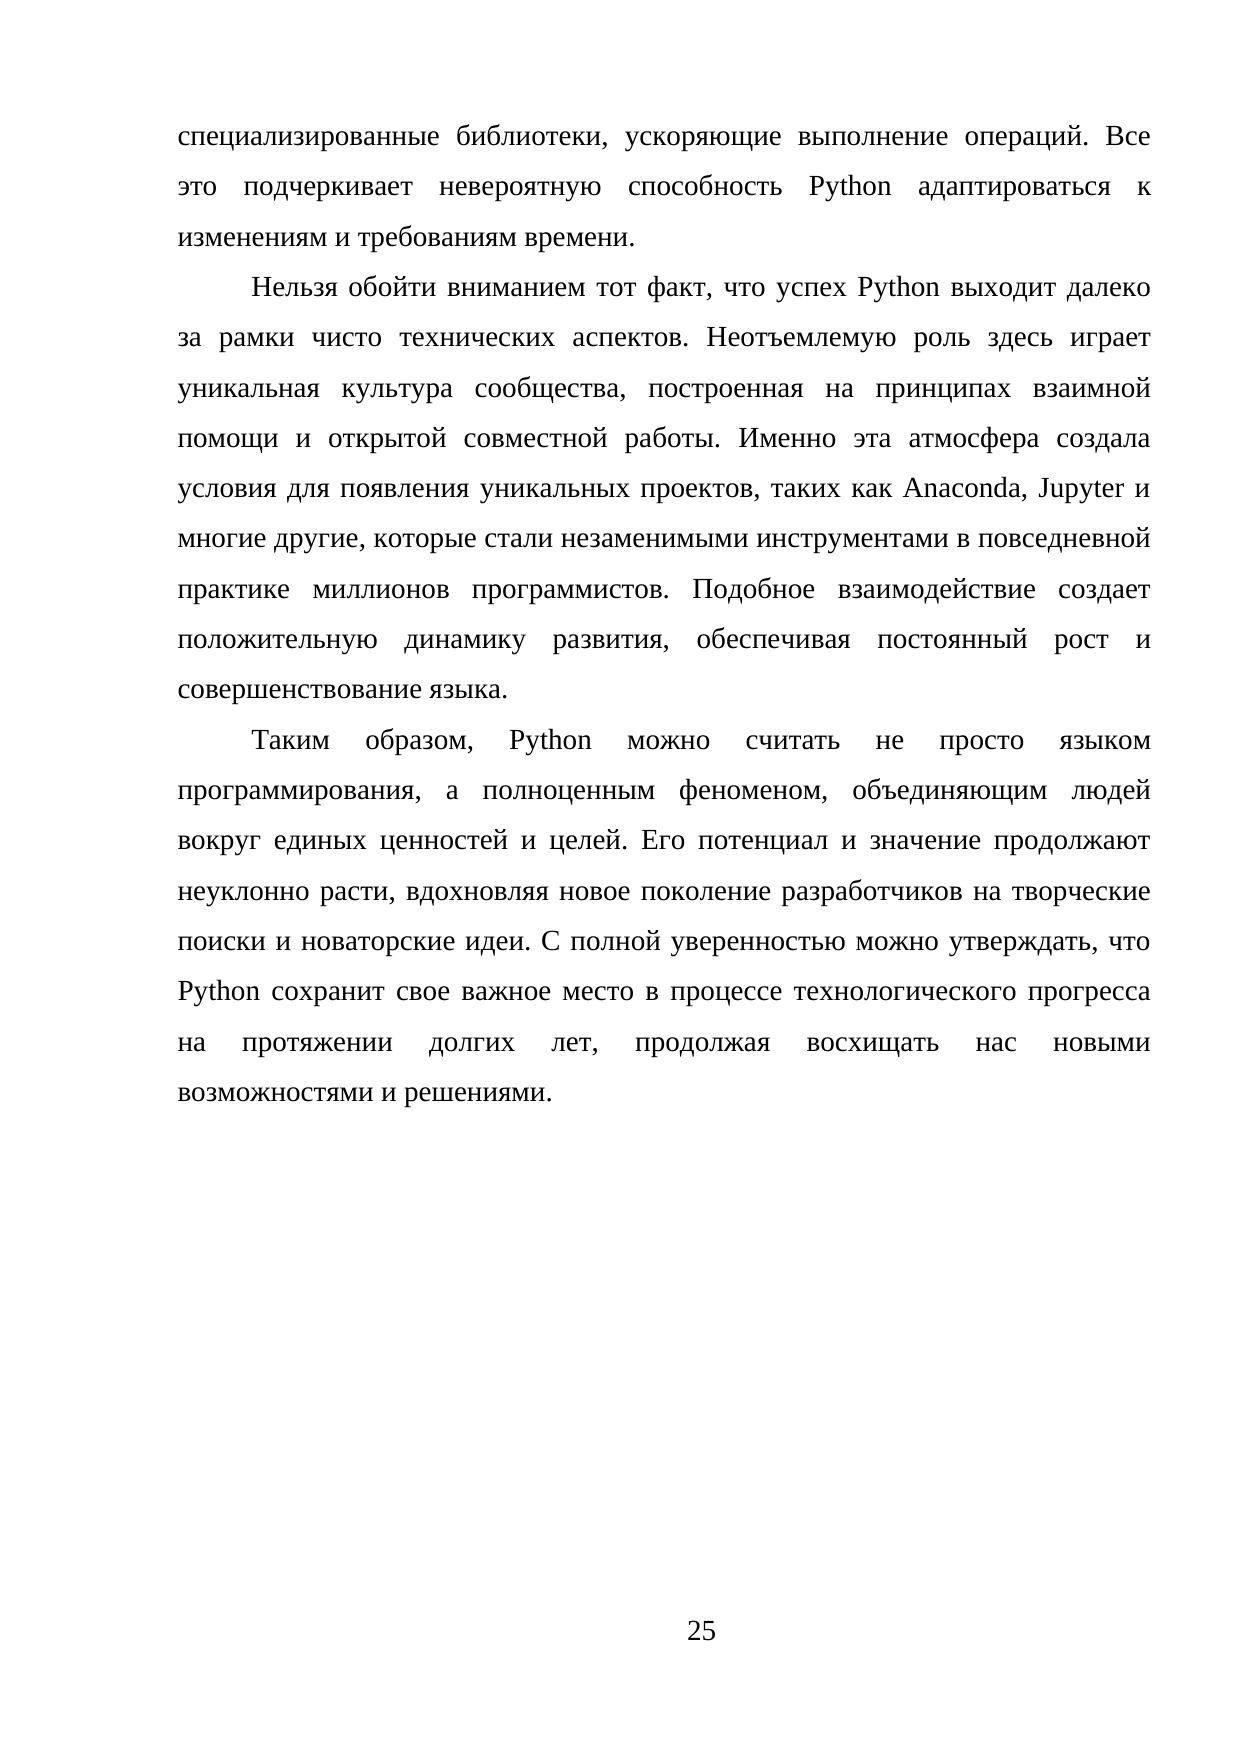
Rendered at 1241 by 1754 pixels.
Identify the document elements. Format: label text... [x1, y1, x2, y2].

text Таким образом, Python можно считать не просто языком программирования, а полноценным феноменом, объединяющим людей вокруг единых ценностей и целей. Его потенциал и значение продолжают неуклонно расти, вдохновляя новое поколение разработчиков на творческие поиски и новаторские идеи. С полной уверенностью можно утверждать, что Python сохранит свое важное место в процессе технологического прогресса на протяжении долгих лет, продолжая восхищать нас новыми возможностями и решениями. [177, 722, 1152, 1108]
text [177, 118, 1152, 252]
text Нельзя обойти вниманием тот факт, что успех Python выходит далеко за рамки чисто технических аспектов. Неотъемлемую роль здесь играет уникальная культура сообщества, построенная на принципах взаимной помощи и открытой совместной работы. Именно эта атмосфера создала условия для появления уникальных проектов, таких как Anaconda, Jupyter и многие другие, которые стали незаменимыми инструментами в повседневной практике миллионов программистов. Подобное взаимодействие создает положительную динамику развития, обеспечивая постоянный рост и совершенствование языка. [177, 269, 1152, 705]
